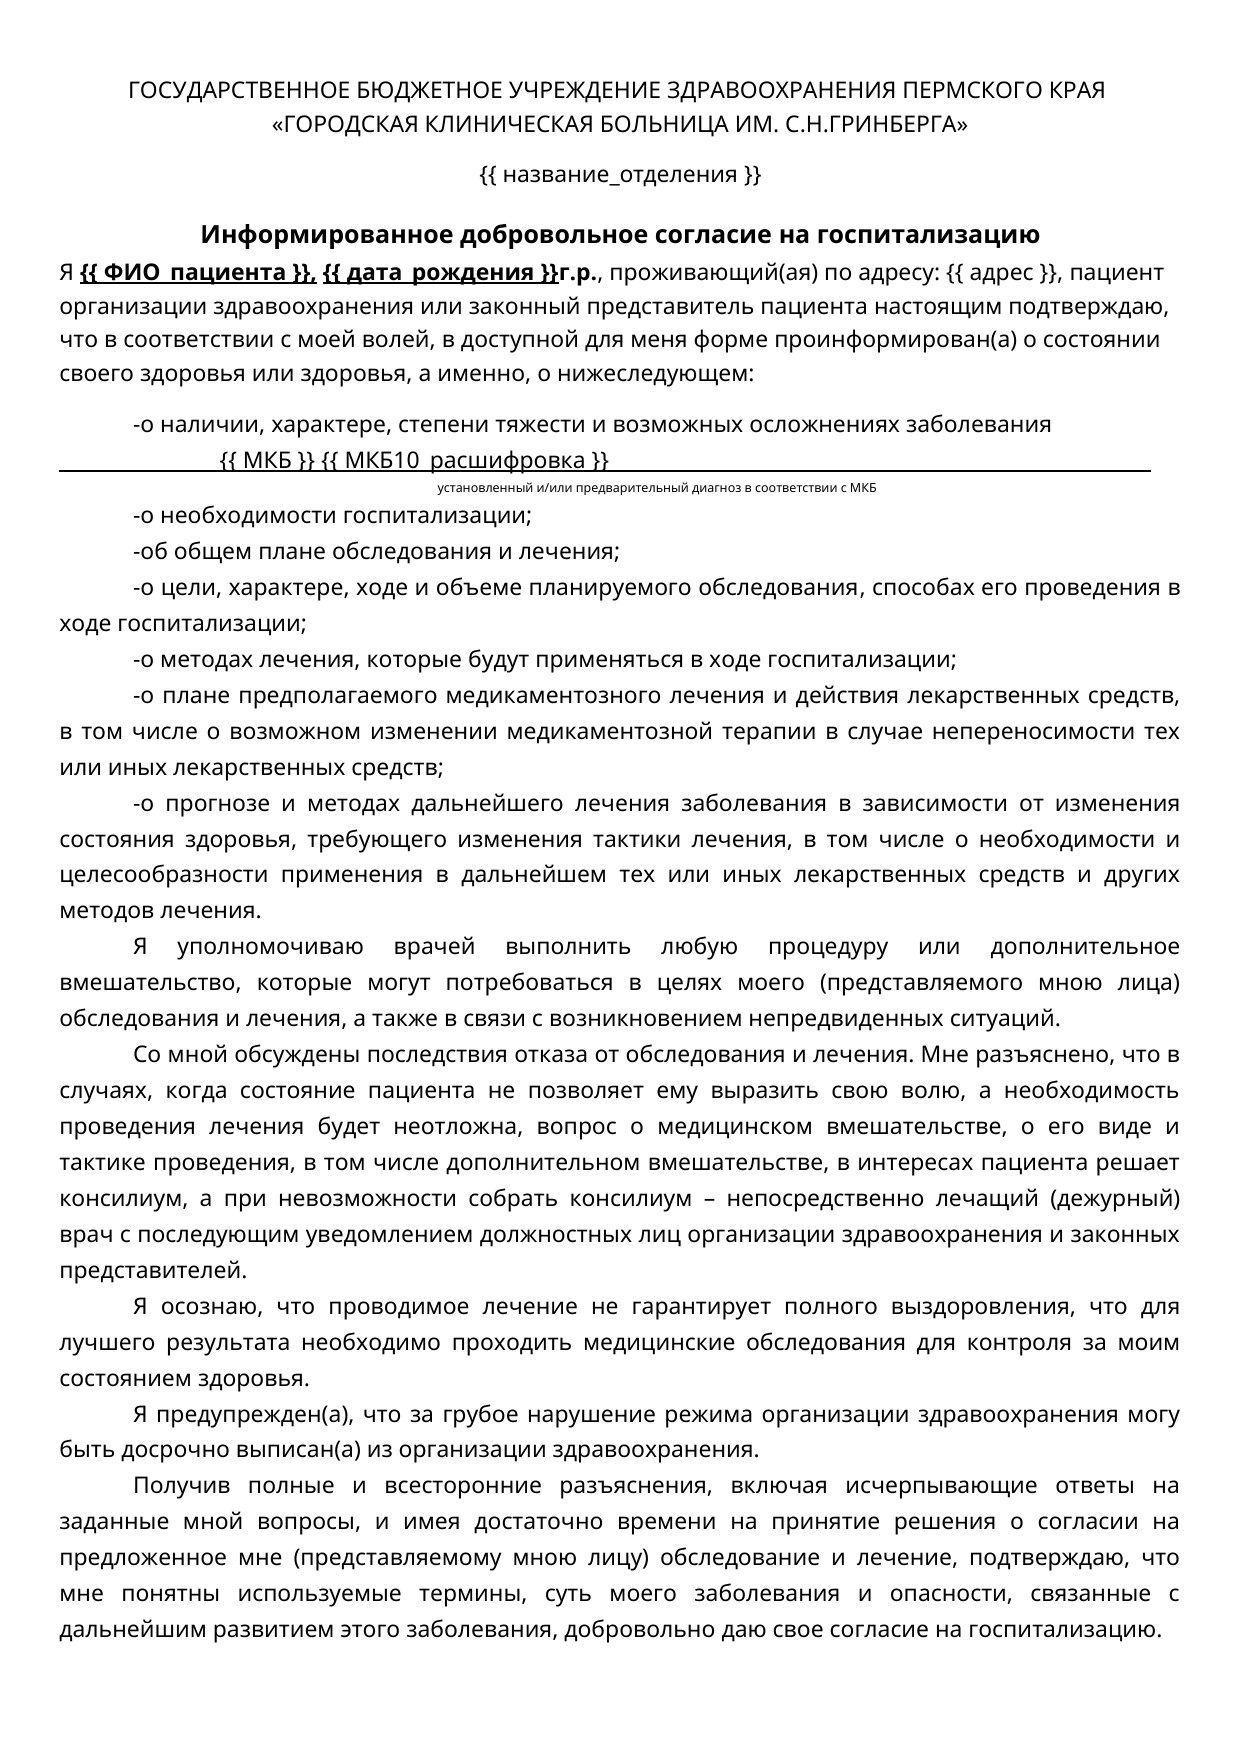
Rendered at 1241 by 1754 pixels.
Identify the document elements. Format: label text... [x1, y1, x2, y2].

text Я уполномочиваю врачей выполнить любую процедуру или дополнительное вмешательство, которые могут потребоваться в целях моего (представляемого мною лица) обследования и лечения, а также в связи с возникновением непредвиденных ситуаций. [59, 930, 1181, 1033]
text -о плане предполагаемого медикаментозного лечения и действия лекарственных средств, в том числе о возможном изменении медикаментозной терапии в случае непереносимости тех или иных лекарственных средств; [59, 679, 1181, 782]
text {{ МКБ }} {{ МКБ10_расшифровка }} [59, 443, 1181, 475]
text ГОСУДАРСТВЕННОЕ БЮДЖЕТНОЕ УЧРЕЖДЕНИЕ ЗДРАВООХРАНЕНИЯ ПЕРМСКОГО КРАЯ «ГОРОДСКАЯ КЛИНИЧЕСКАЯ БОЛЬНИЦА ИМ. С.Н.ГРИНБЕРГА» [59, 74, 1181, 139]
text Я {{ ФИО_пациента }}, {{ дата_рождения }}г.р., проживающий(ая) по адресу: {{ адрес }}, пациент организации здравоохранения или законный представитель пациента настоящим подтверждаю, что в соответствии с моей волей, в доступной для меня форме проинформирован(а) о состоянии cвоего здоровья или здоровья, а именно, о нижеследующем: [59, 256, 1181, 388]
text -о цели, характере, ходе и объеме планируемого обследования, способах его проведения в ходе госпитализации; [59, 571, 1181, 638]
text установленный и/или предварительный диагноз в соответствии с МКБ [59, 479, 1181, 497]
text -об общем плане обследования и лечения; [59, 535, 1181, 566]
text -о прогнозе и методах дальнейшего лечения заболевания в зависимости от изменения состояния здоровья, требующего изменения тактики лечения, в том числе о необходимости и целесообразности применения в дальнейшем тех или иных лекарственных средств и других методов лечения. [59, 787, 1181, 926]
text {{ название_отделения }} [59, 158, 1181, 189]
text Получив полные и всесторонние разъяснения, включая исчерпывающие ответы на заданные мной вопросы, и имея достаточно времени на принятие решения о согласии на предложенное мне (представляемому мною лицу) обследование и лечение, подтверждаю, что мне понятны используемые термины, суть моего заболевания и опасности, связанные с дальнейшим развитием этого заболевания, добровольно даю свое согласие на госпитализацию. [59, 1469, 1181, 1644]
text Информированное добровольное согласие на госпитализацию [59, 217, 1181, 251]
text -о наличии, характере, степени тяжести и возможных осложнениях заболевания [59, 408, 1181, 439]
text Я осознаю, что проводимое лечение не гарантирует полного выздоровления, что для лучшего результата необходимо проходить медицинские обследования для контроля за моим состоянием здоровья. [59, 1290, 1181, 1393]
text -о необходимости госпитализации; [59, 499, 1181, 530]
text Со мной обсуждены последствия отказа от обследования и лечения. Мне разъяснено, что в случаях, когда состояние пациента не позволяет ему выразить свою волю, а необходимость проведения лечения будет неотложна, вопрос о медицинском вмешательстве, о его виде и тактике проведения, в том числе дополнительном вмешательстве, в интересах пациента решает консилиум, а при невозможности собрать консилиум – непосредственно лечащий (дежурный) врач с последующим уведомлением должностных лиц организации здравоохранения и законных представителей. [59, 1038, 1181, 1285]
text Я предупрежден(а), что за грубое нарушение режима организации здравоохранения могу быть досрочно выписан(а) из организации здравоохранения. [59, 1397, 1181, 1465]
text -о методах лечения, которые будут применяться в ходе госпитализации; [59, 643, 1181, 674]
